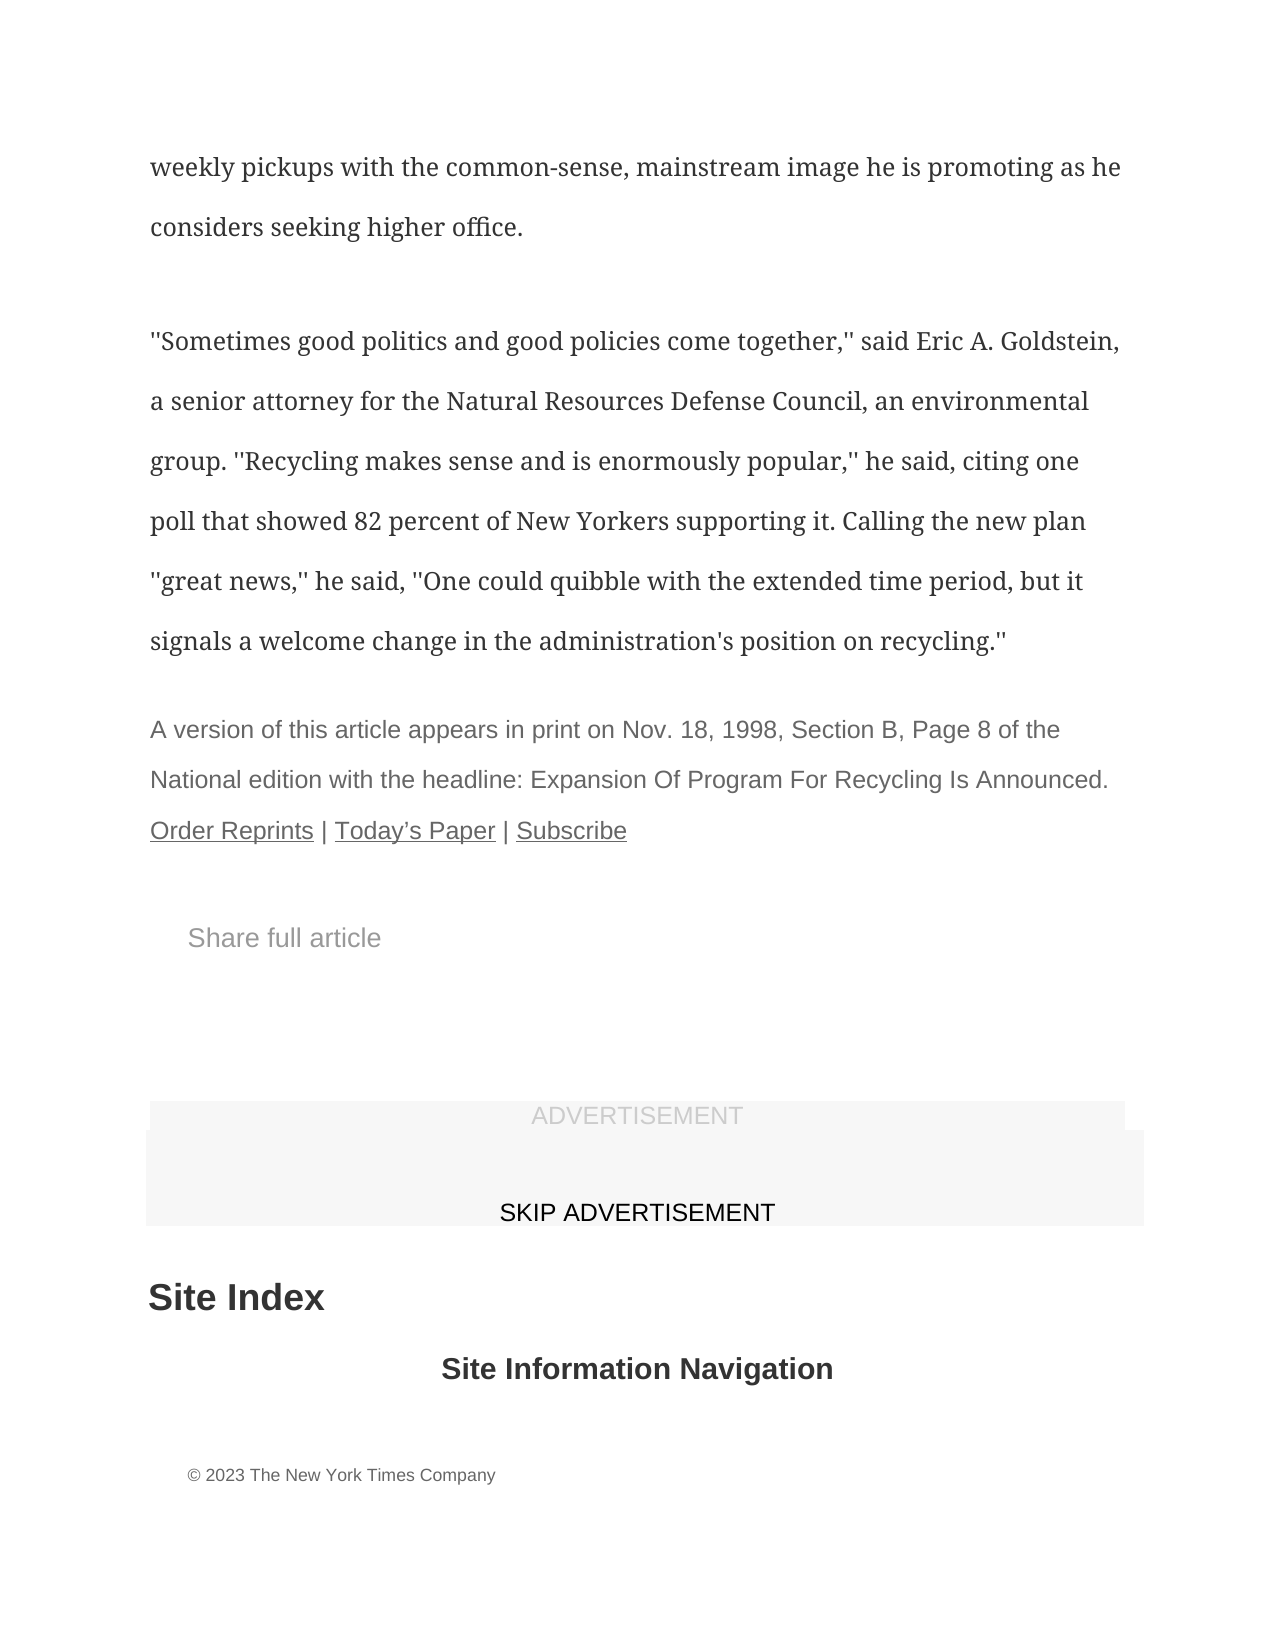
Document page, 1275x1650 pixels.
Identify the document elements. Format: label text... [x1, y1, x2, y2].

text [150, 150, 1125, 244]
text ''Sometimes good politics and good policies come together,'' said Eric A. Goldstein, a senior attorney for the Natural Resources Defense Council, an environmental group. ''Recycling makes sense and is enormously popular,'' he said, citing one poll that showed 82 percent of New Yorkers supporting it. Calling the new plan ''great news,'' he said, ''One could quibble with the extended time period, but it signals a welcome change in the administration's position on recycling.'' [150, 324, 1125, 657]
subtitle Site Index [148, 1275, 1127, 1318]
text A version of this article appears in print on Nov. 18, 1998, Section B, Page 8 of the National edition with the headline: Expansion Of Program For Recycling Is Announced. Order Reprints | Today’s Paper | Subscribe [150, 714, 1139, 844]
text SKIP ADVERTISEMENT [146, 1198, 1144, 1226]
list Share full article [187, 922, 1106, 954]
text ADVERTISEMENT [150, 1101, 1125, 1130]
subtitle Site Information Navigation [148, 1351, 1127, 1386]
list © 2023 The New York Times Company [187, 1464, 1125, 1485]
